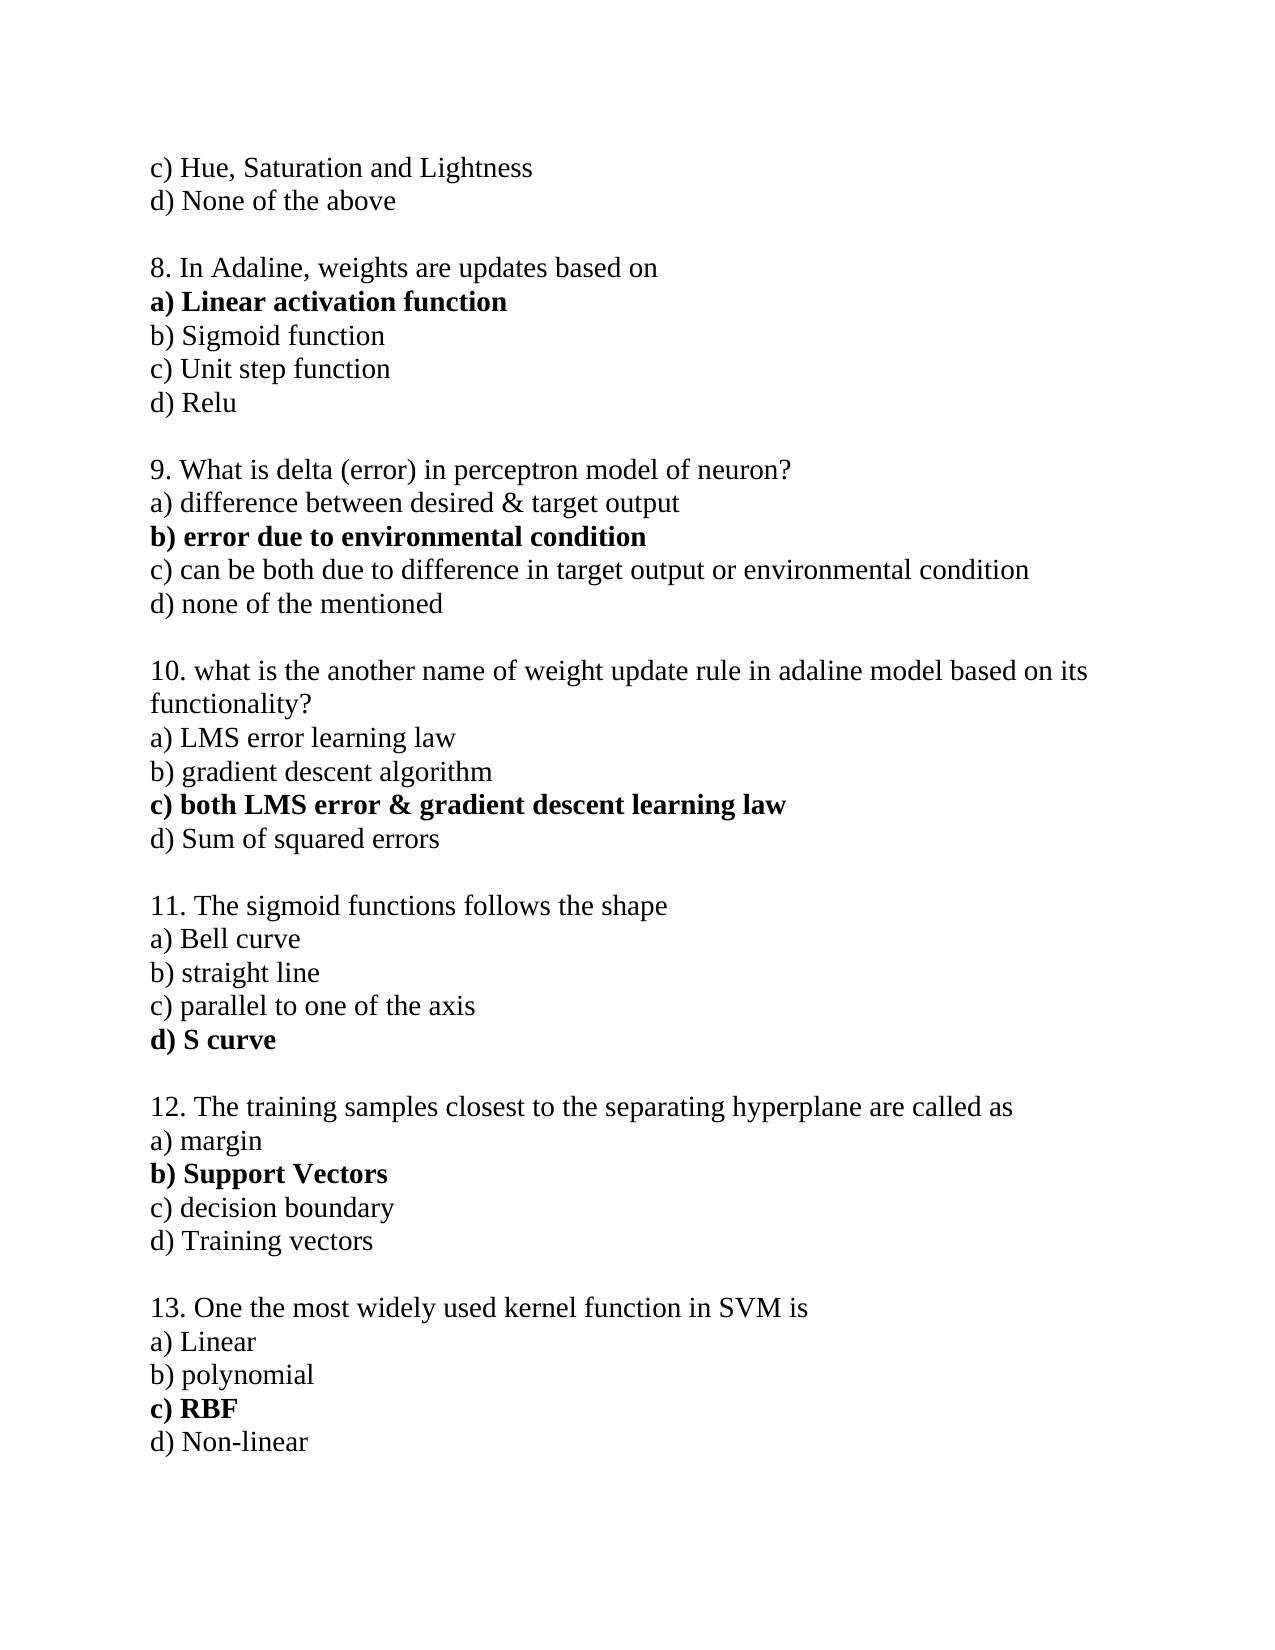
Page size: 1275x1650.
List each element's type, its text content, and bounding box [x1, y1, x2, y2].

text c) RBF [150, 1391, 1125, 1424]
text b) straight line [150, 955, 1125, 988]
text 12. The training samples closest to the separating hyperplane are called as [150, 1089, 1125, 1123]
text b) polynomial [150, 1357, 1125, 1391]
text d) Non-linear [150, 1424, 1125, 1458]
text b) Sigmoid function [150, 318, 1125, 351]
text a) Bell curve [150, 921, 1125, 955]
text 9. What is delta (error) in perceptron model of neuron? a) difference between desired & target output b) error due to environmental condition c) can be both due to difference in target output or environmental condition d) none of the mentioned [150, 452, 1125, 619]
text c) Hue, Saturation and Lightness [150, 150, 1125, 183]
text 10. what is the another name of weight update rule in adaline model based on its functionality? a) LMS error learning law b) gradient descent algorithm c) both LMS error & gradient descent learning law d) Sum of squared errors [150, 653, 1125, 854]
text d) Relu [150, 385, 1125, 418]
text d) None of the above [150, 183, 1125, 217]
text a) Linear [150, 1324, 1125, 1357]
text b) Support Vectors [150, 1156, 1125, 1190]
text c) decision boundary [150, 1190, 1125, 1223]
text a) margin [150, 1123, 1125, 1156]
text 13. One the most widely used kernel function in SVM is [150, 1290, 1125, 1324]
text c) Unit step function [150, 351, 1125, 385]
text c) parallel to one of the axis [150, 988, 1125, 1022]
text 8. In Adaline, weights are updates based on [150, 251, 1125, 284]
text d) Training vectors [150, 1223, 1125, 1257]
text a) Linear activation function [150, 284, 1125, 318]
text d) S curve [150, 1022, 1125, 1056]
text 11. The sigmoid functions follows the shape [150, 888, 1125, 921]
